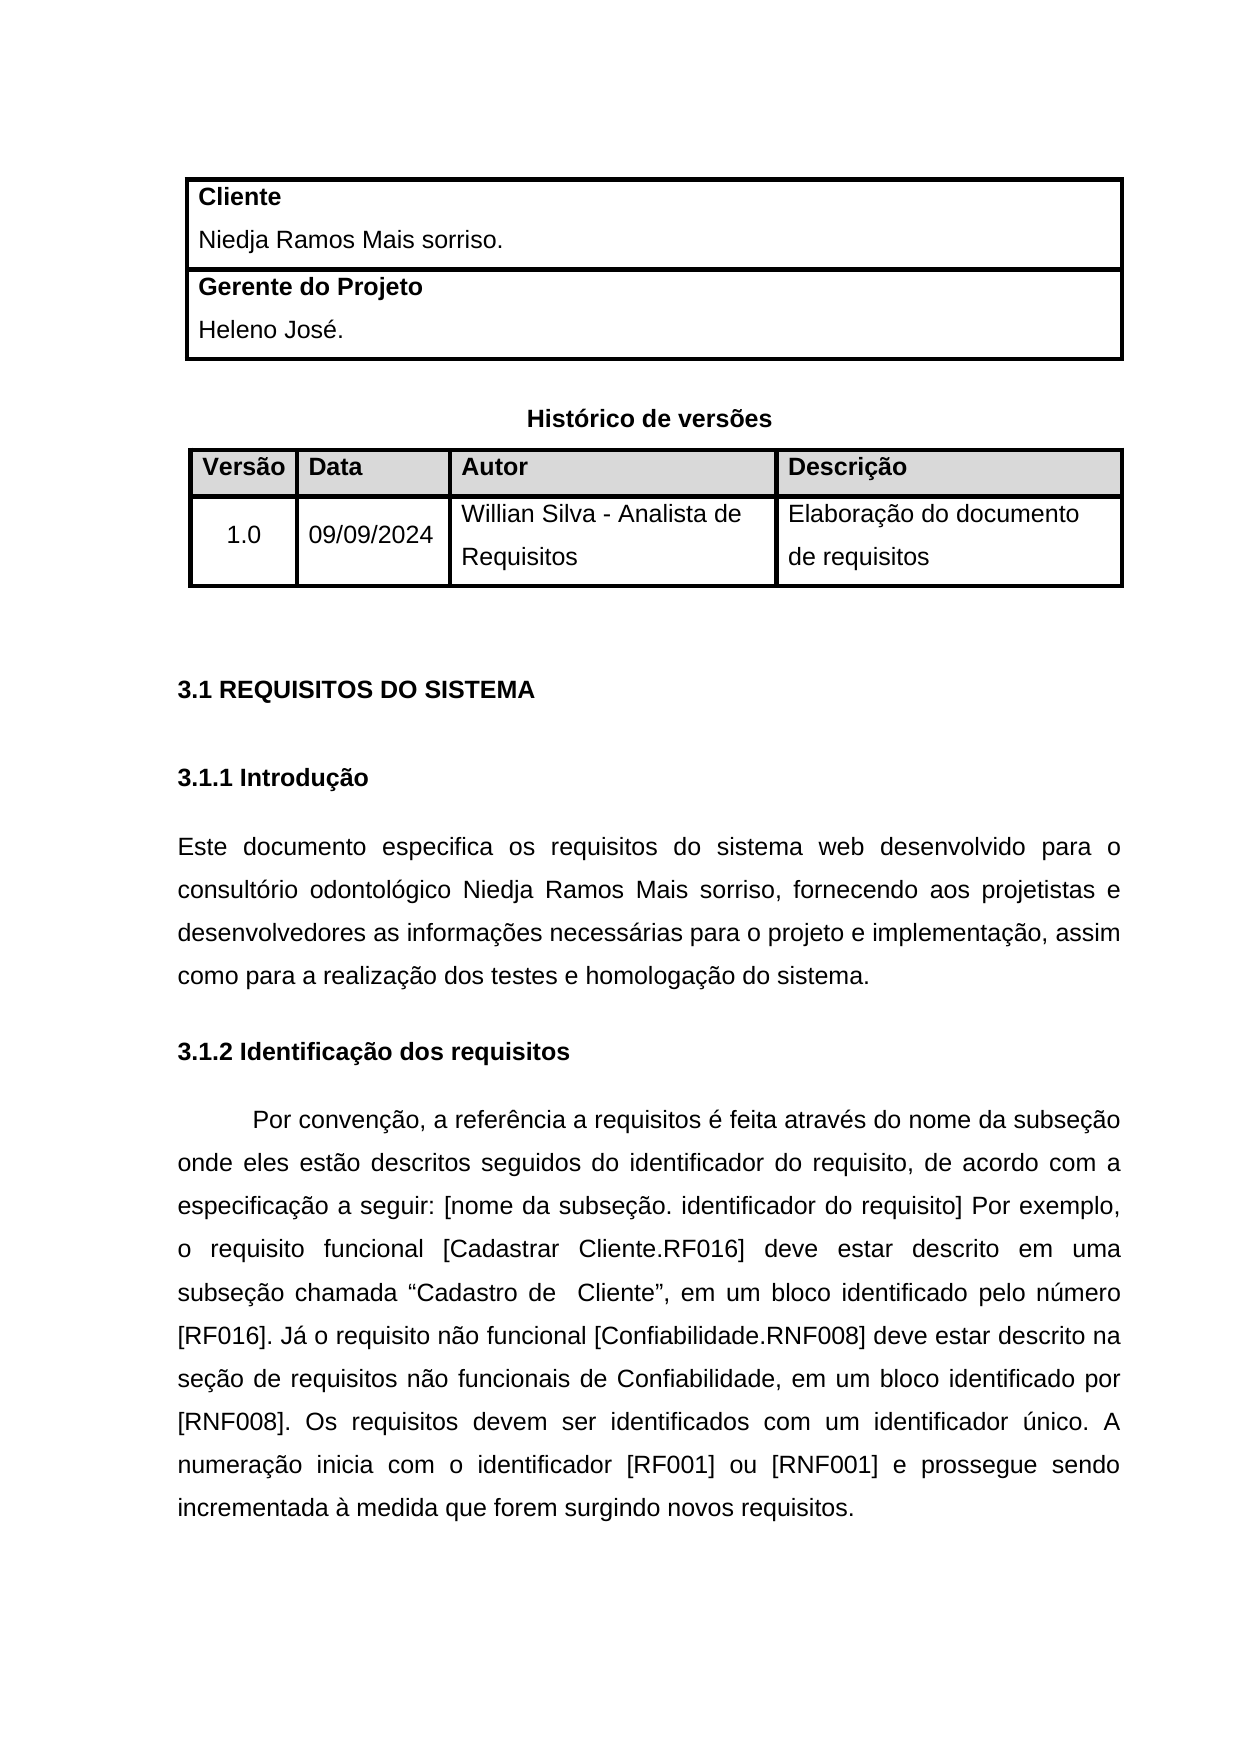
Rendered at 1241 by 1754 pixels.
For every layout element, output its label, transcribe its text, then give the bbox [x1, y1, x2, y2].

table_header Versão [193, 452, 295, 494]
table_header Autor [452, 452, 774, 494]
text 3.1 Requisitos do Sistema [177, 675, 1122, 703]
table_header Descrição [779, 452, 1120, 494]
table_cell Gerente do Projeto Heleno José. [189, 272, 1120, 357]
text Por convenção, a referência a requisitos é feita através do nome da subseção onde eles estão descritos seguidos do identificador do requisito, de acordo com a especificação a seguir: [nome da subseção. identificador do requisito] Por exemplo, o requisito funcional [Cadastrar Cliente.RF016] deve estar descrito em uma subseção chamada “Cadastro de Cliente”, em um bloco identificado pelo número [RF016]. Já o requisito não funcional [Confiabilidade.RNF008] deve estar descrito na seção de requisitos não funcionais de Confiabilidade, em um bloco identificado por [RNF008]. Os requisitos devem ser identificados com um identificador único. A numeração inicia com o identificador [RF001] ou [RNF001] e prossegue sendo incrementada à medida que forem surgindo novos requisitos. [177, 1105, 1122, 1522]
table_header Data [299, 452, 448, 494]
table_cell 09/09/2024 [299, 499, 448, 584]
text 3.1.1 Introdução [177, 763, 1122, 792]
table_cell Willian Silva - Analista de Requisitos [452, 499, 774, 584]
table_cell Elaboração do documento de requisitos [779, 499, 1120, 584]
table_cell Cliente Niedja Ramos Mais sorriso. [189, 182, 1120, 267]
text Este documento especifica os requisitos do sistema web desenvolvido para o consultório odontológico Niedja Ramos Mais sorriso, fornecendo aos projetistas e desenvolvedores as informações necessárias para o projeto e implementação, assim como para a realização dos testes e homologação do sistema. [177, 831, 1122, 989]
text Histórico de versões [177, 404, 1122, 433]
text 3.1.2 Identificação dos requisitos [177, 1037, 1122, 1066]
table_cell 1.0 [193, 499, 295, 584]
